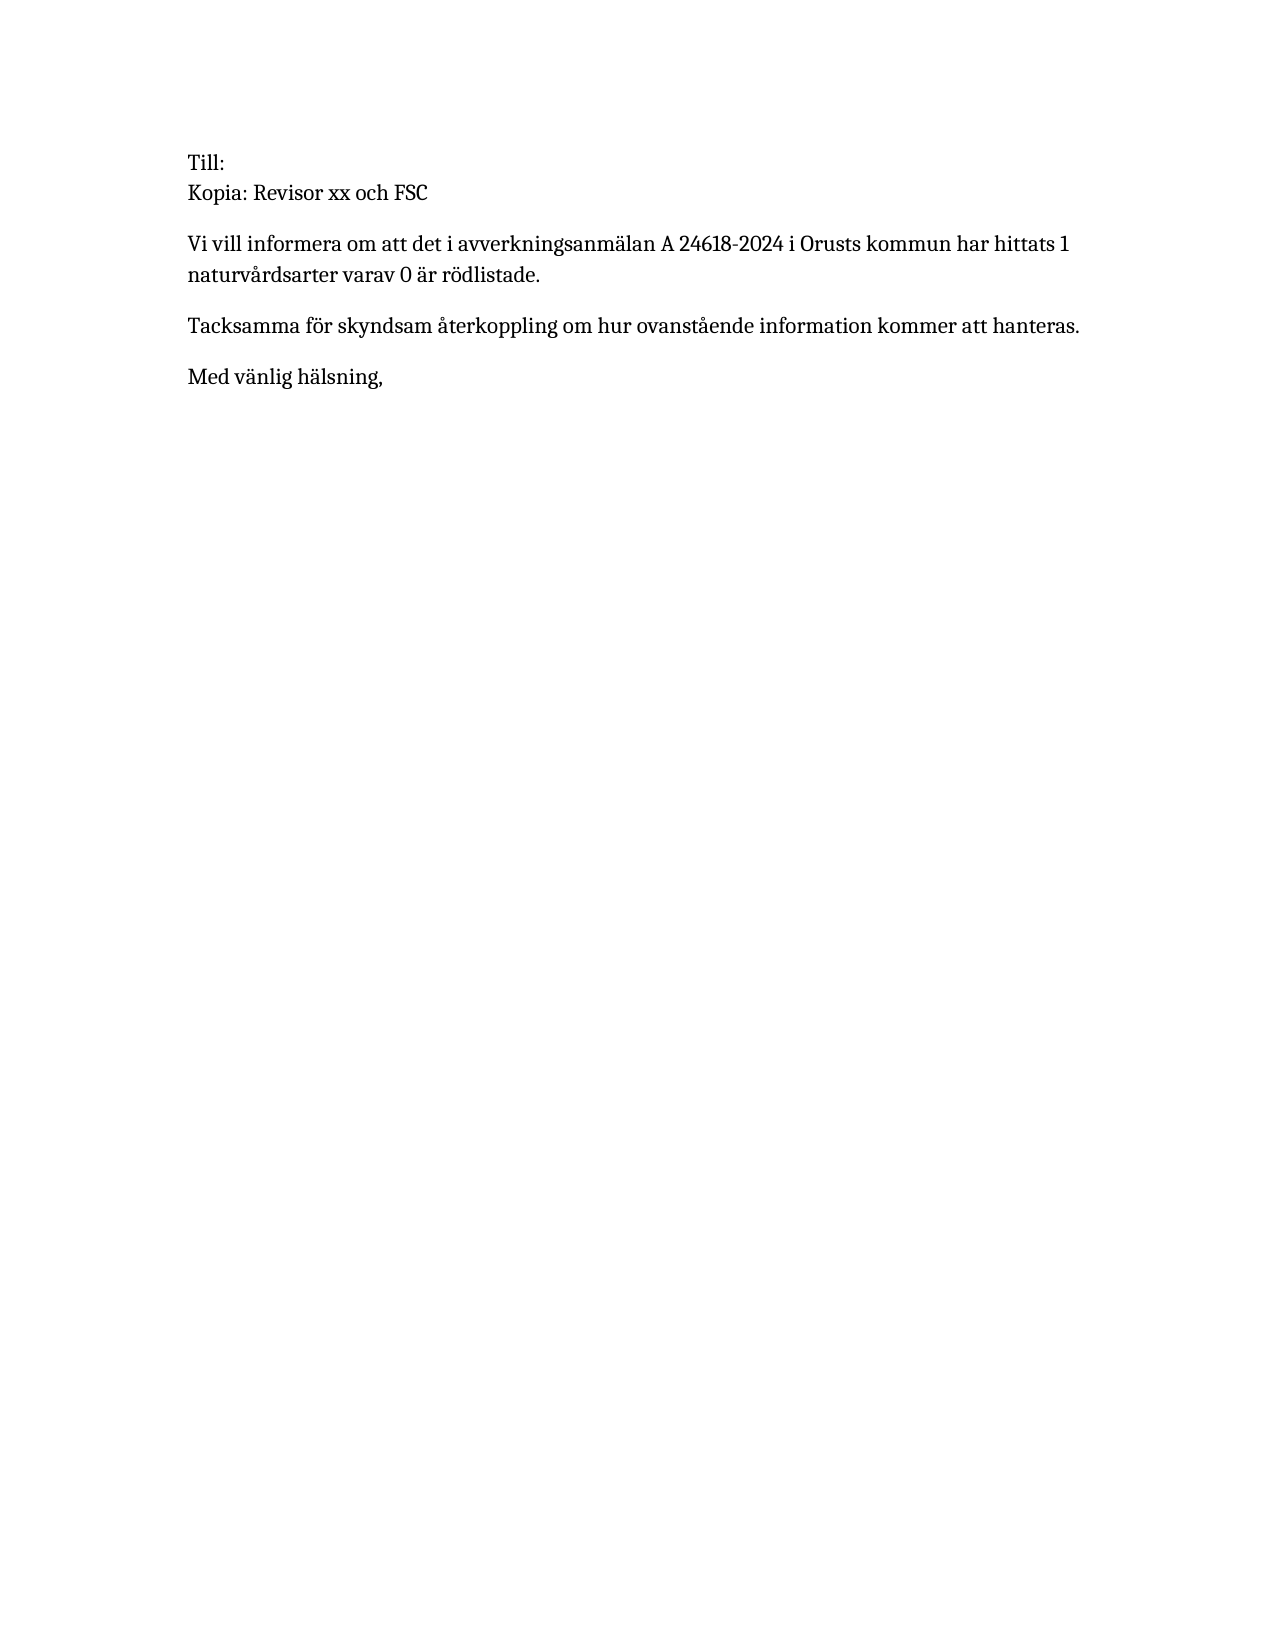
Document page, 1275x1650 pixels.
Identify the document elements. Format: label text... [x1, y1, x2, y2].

text Med vänlig hälsning, [187, 363, 1087, 420]
text Till: Kopia: Revisor xx och FSC [187, 150, 1087, 207]
text Vi vill informera om att det i avverkningsanmälan A 24618-2024 i Orusts kommun har hittats 1 naturvårdsarter varav 0 är rödlistade. [187, 231, 1087, 288]
text Tacksamma för skyndsam återkoppling om hur ovanstående information kommer att hanteras. [187, 312, 1087, 339]
